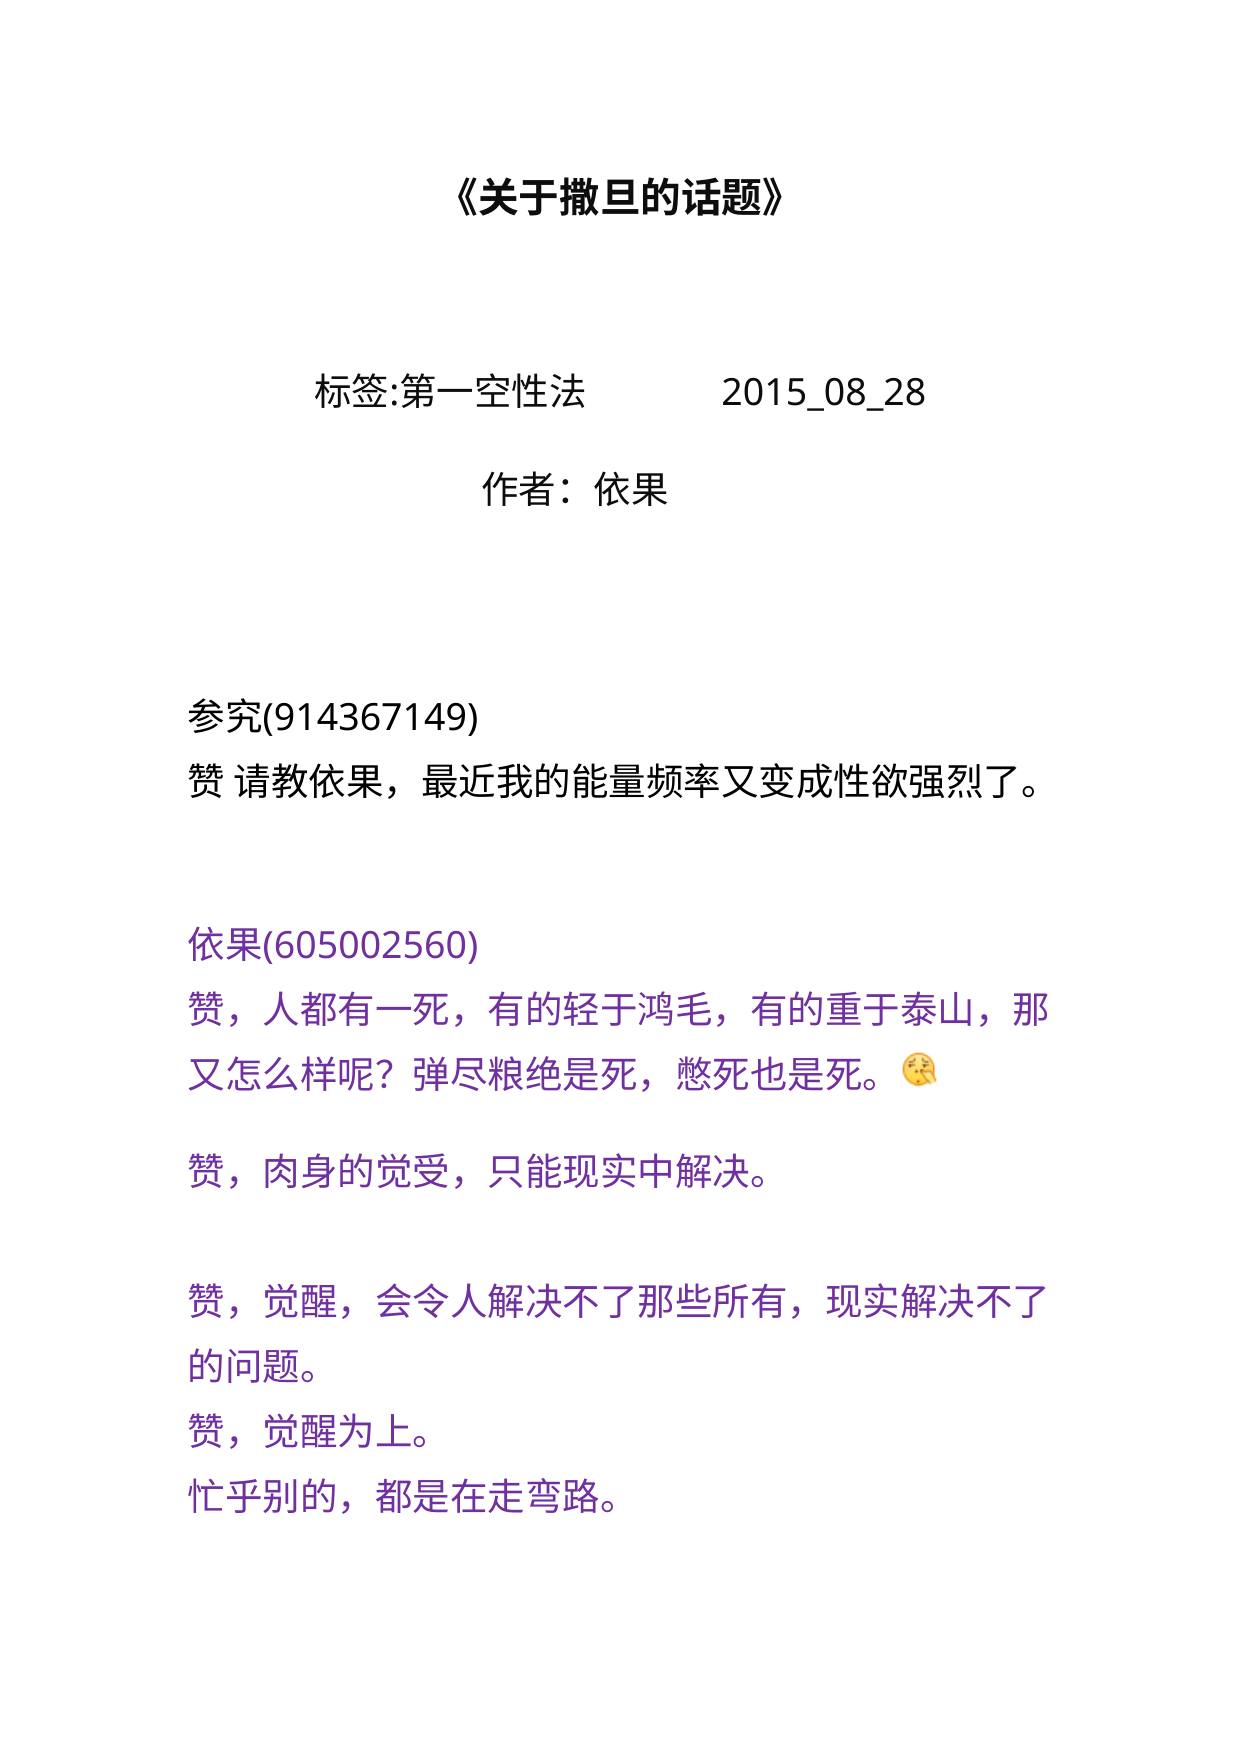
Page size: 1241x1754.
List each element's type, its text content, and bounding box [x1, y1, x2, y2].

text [187, 747, 1053, 1527]
text 《关于撒旦的话题》 [187, 162, 1053, 227]
text 作者：依果 [187, 422, 1053, 552]
picture [900, 1050, 938, 1089]
text 标签:第一空性法 2015_08_28 [187, 357, 1053, 422]
text 参究(914367149) [187, 682, 1053, 747]
